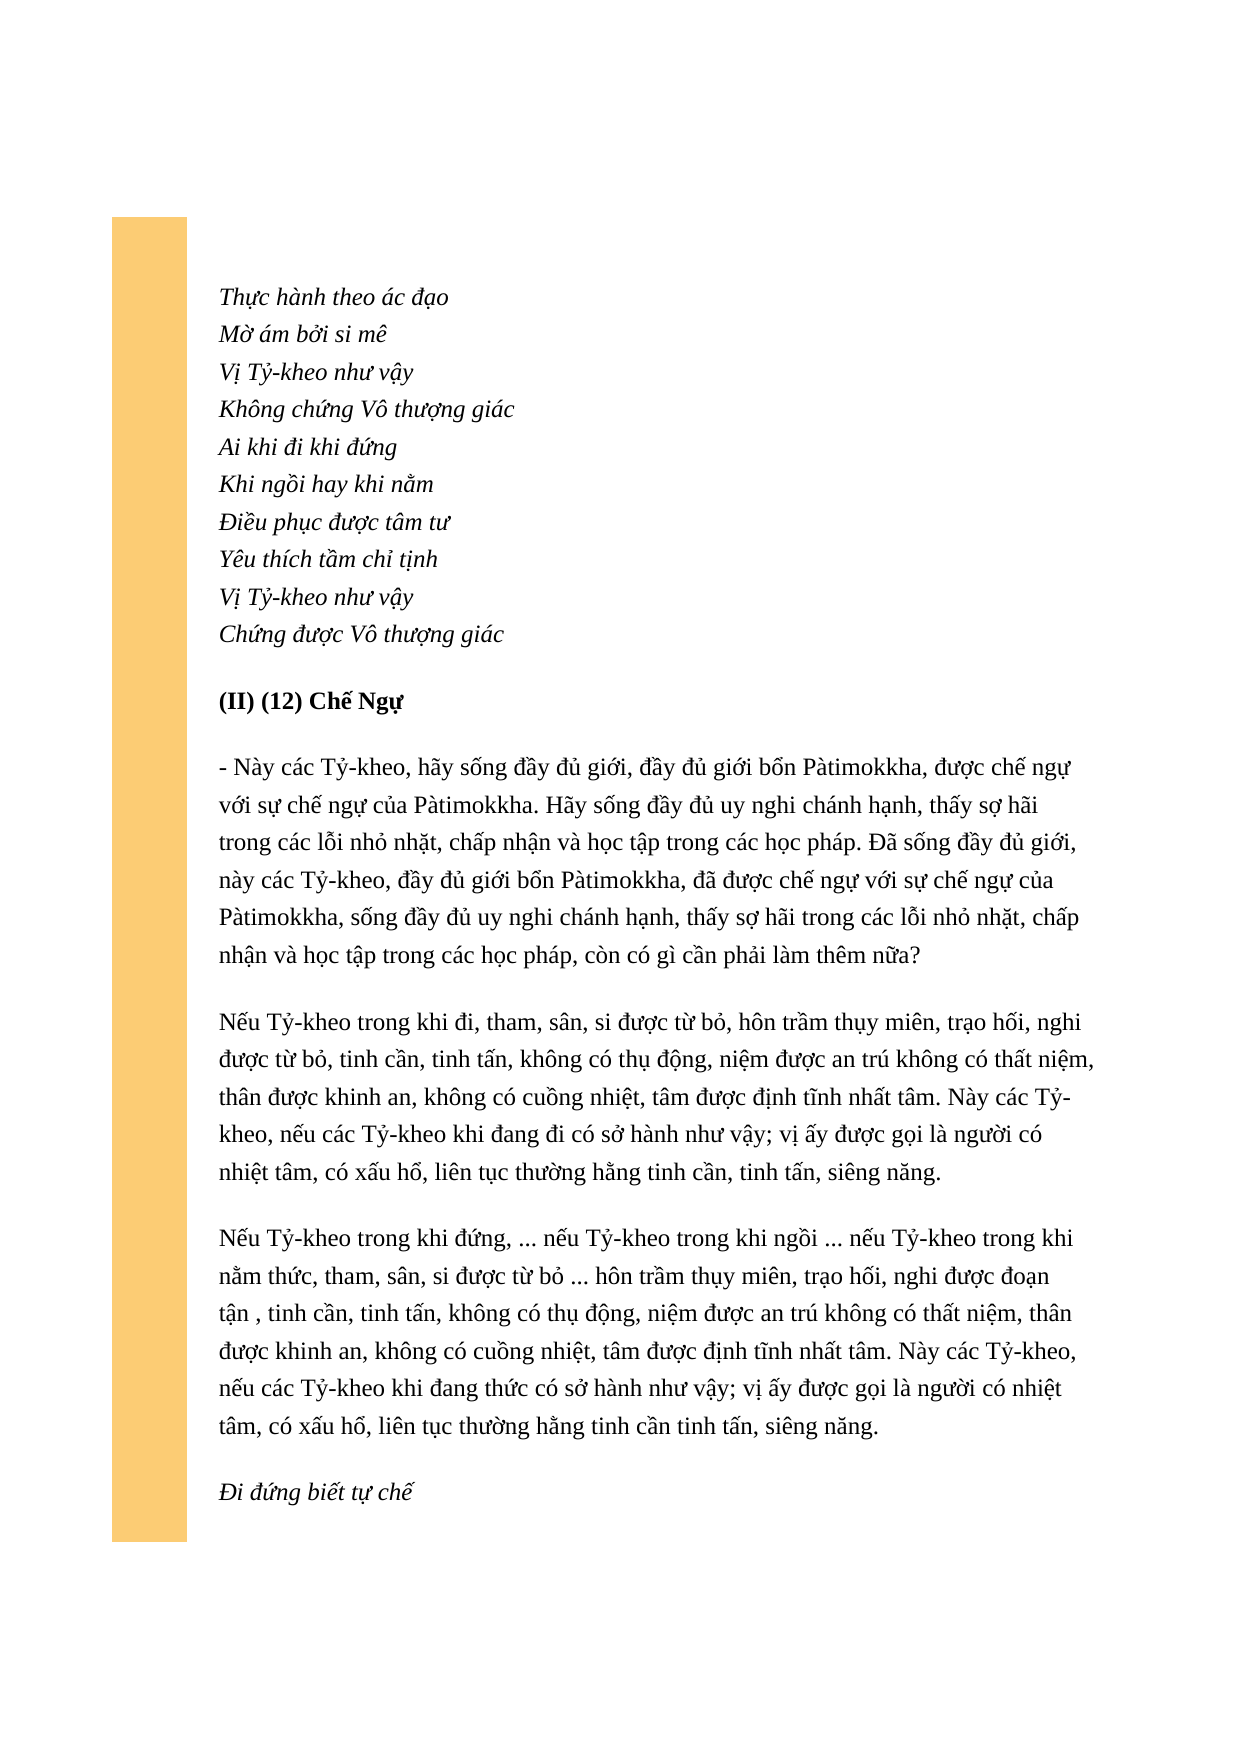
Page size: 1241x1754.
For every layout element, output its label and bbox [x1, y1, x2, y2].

table_header [187, 217, 1128, 1542]
table_header [112, 217, 187, 1542]
